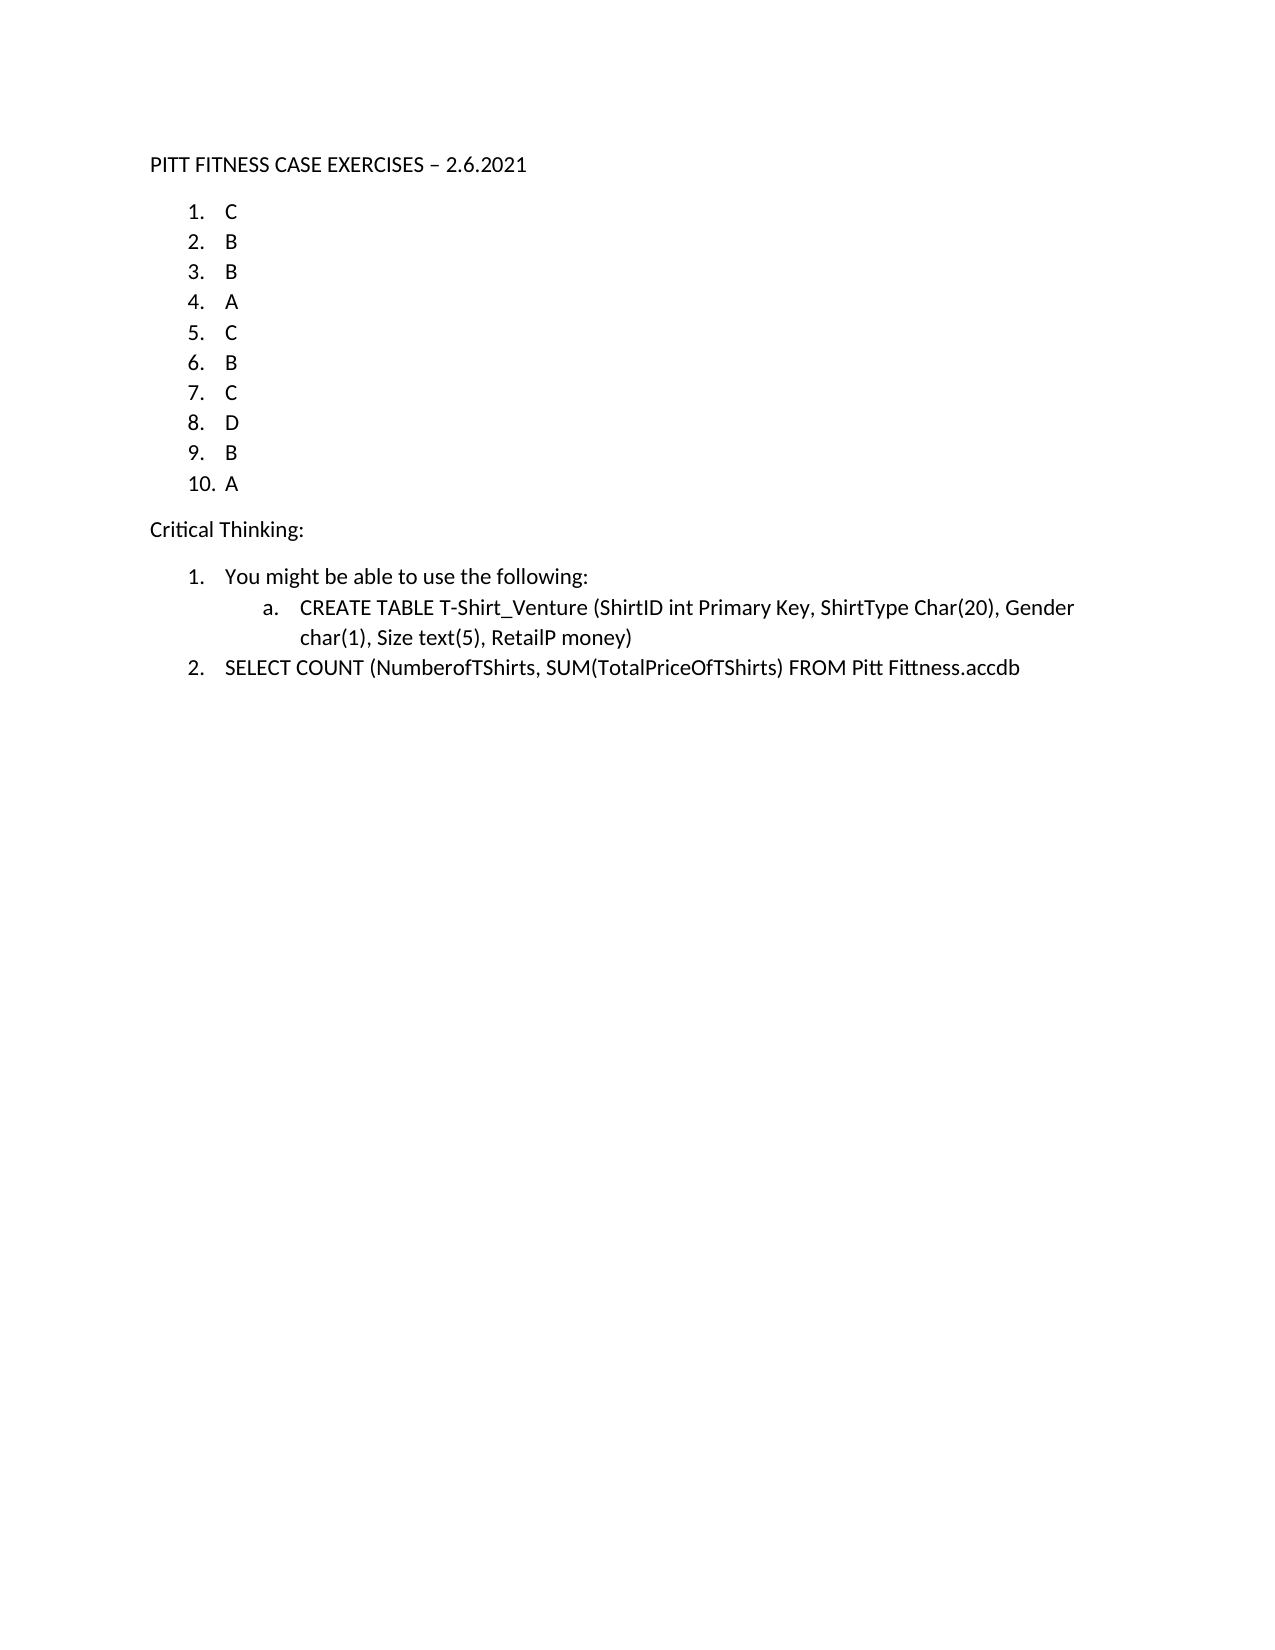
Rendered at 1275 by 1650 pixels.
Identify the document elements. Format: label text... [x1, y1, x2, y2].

list C [187, 318, 1125, 346]
text Critical Thinking: [150, 516, 1125, 544]
list You might be able to use the following: [187, 562, 1125, 591]
list B [187, 227, 1125, 255]
list A [187, 287, 1125, 316]
list CREATE TABLE T-Shirt_Venture (ShirtID int Primary Key, ShirtType Char(20), Gender char(1), Size text(5), RetailP money) [262, 593, 1125, 651]
list B [187, 348, 1125, 376]
list C [187, 197, 1125, 225]
list SELECT COUNT (NumberofTShirts, SUM(TotalPriceOfTShirts) FROM Pitt Fittness.accdb [187, 653, 1125, 681]
list A [187, 469, 1125, 497]
list D [187, 408, 1125, 436]
list B [187, 257, 1125, 285]
list B [187, 438, 1125, 467]
list C [187, 378, 1125, 406]
text PITT FITNESS CASE EXERCISES – 2.6.2021 [150, 150, 1125, 178]
